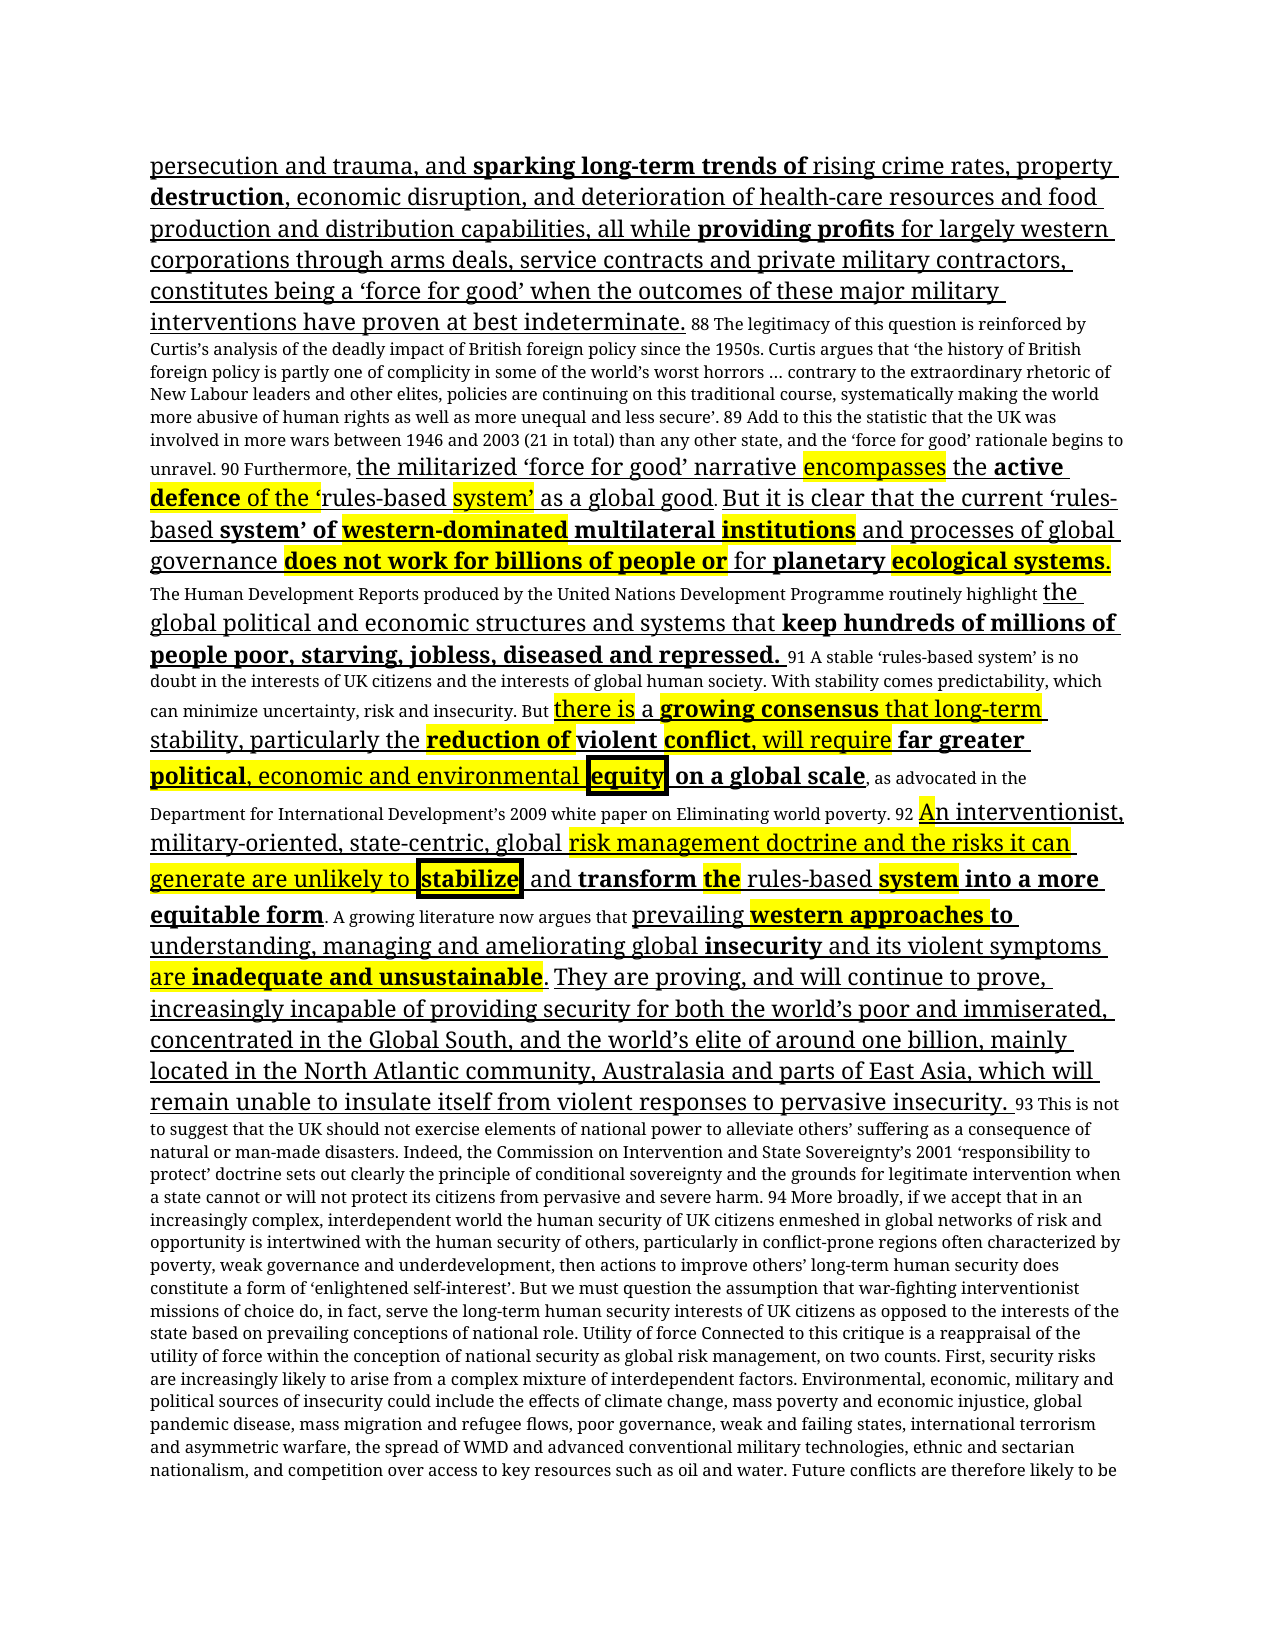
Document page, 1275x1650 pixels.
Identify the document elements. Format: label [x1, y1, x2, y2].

text [150, 150, 1125, 1481]
